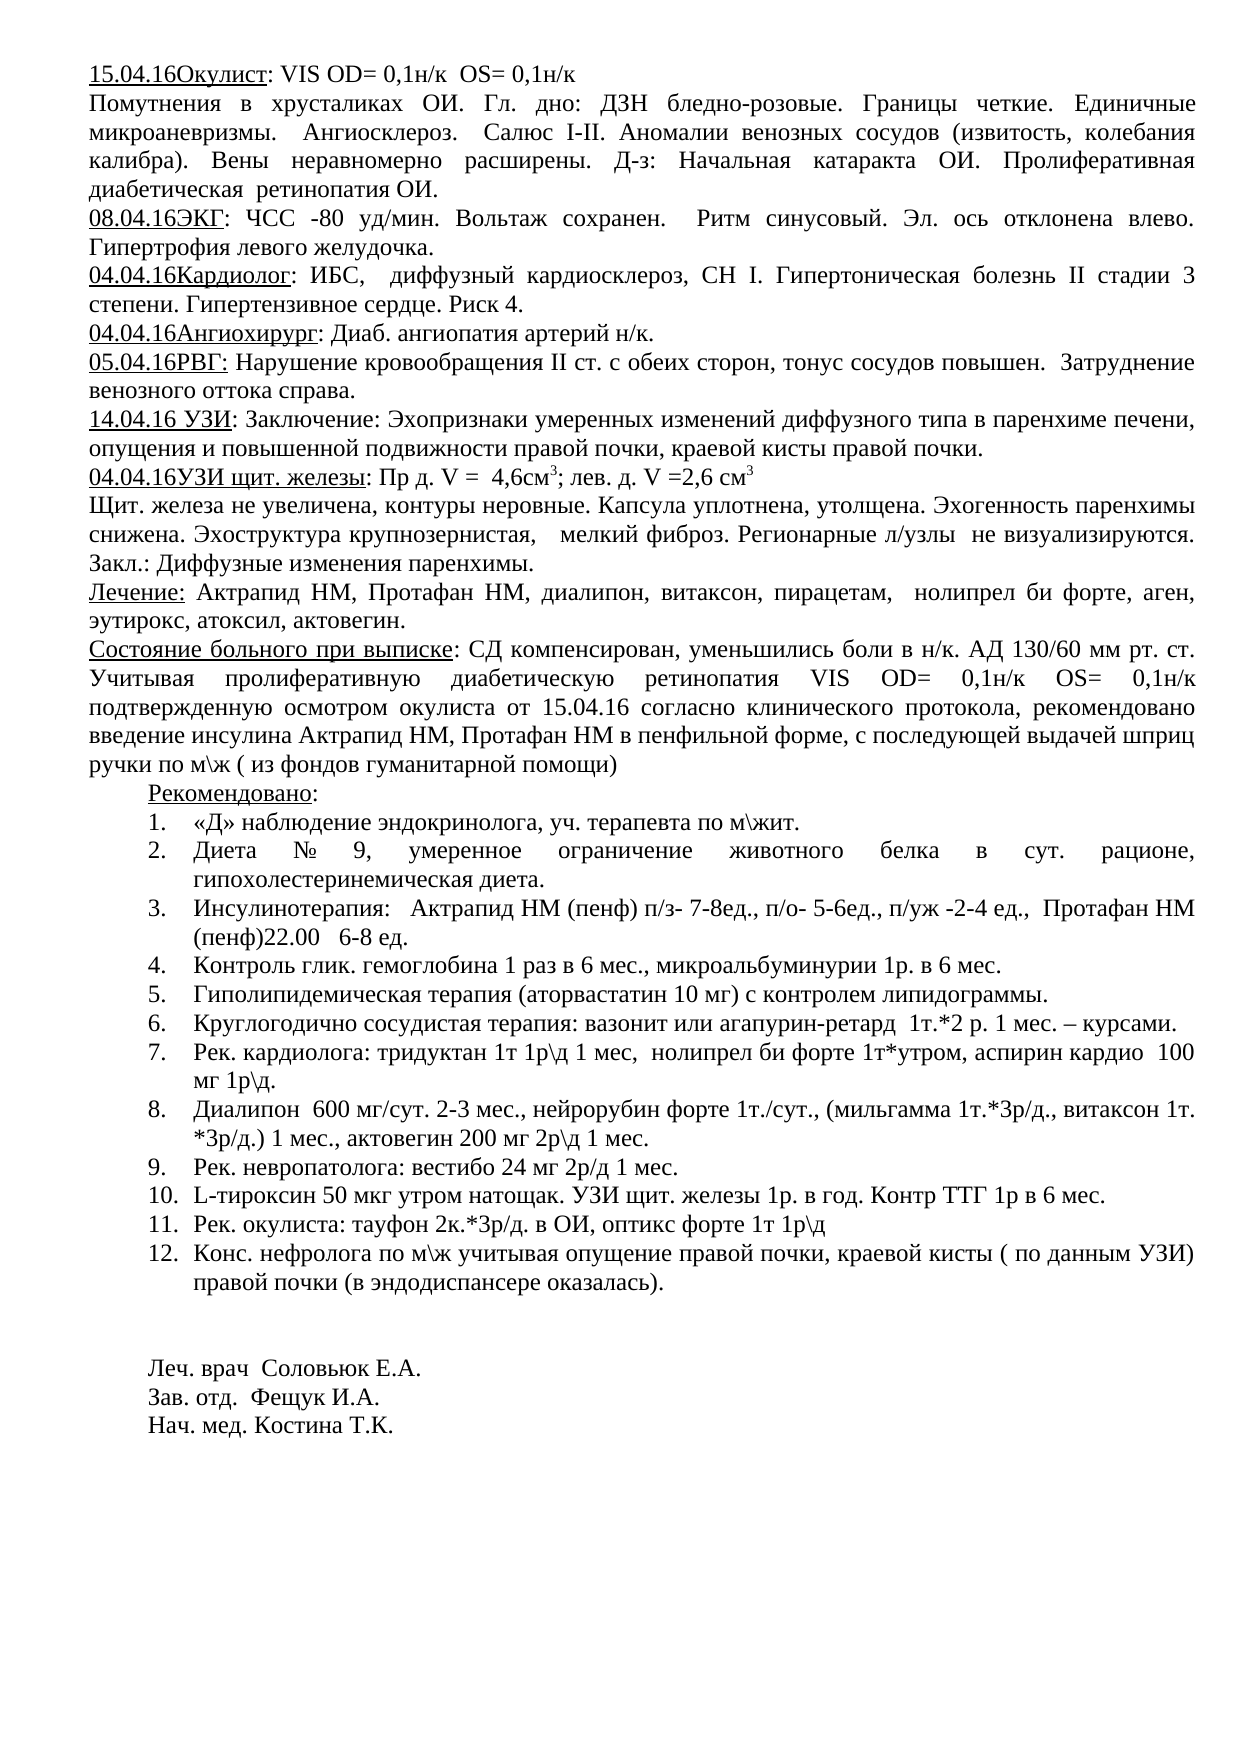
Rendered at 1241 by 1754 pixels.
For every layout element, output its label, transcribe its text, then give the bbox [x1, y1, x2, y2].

text 04.04.16Кардиолог: ИБС, диффузный кардиосклероз, СН I. Гипертоническая болезнь II стадии 3 степени. Гипертензивное сердце. Риск 4. [89, 260, 1196, 318]
list Рек. кардиолога: тридуктан 1т 1р\д 1 мес, нолипрел би форте 1т*утром, аспирин кардио 100 мг 1р\д. [148, 1037, 1196, 1094]
text Помутнения в хрусталиках ОИ. Гл. дно: ДЗН бледно-розовые. Границы четкие. Единичные микроаневризмы. Ангиосклероз. Салюс I-II. Аномалии венозных сосудов (извитость, колебания калибра). Вены неравномерно расширены. Д-з: Начальная катаракта ОИ. Пролиферативная диабетическая ретинопатия ОИ. [89, 88, 1196, 203]
list Круглогодично сосудистая терапия: вазонит или агапурин-ретард 1т.*2 р. 1 мес. – курсами. [148, 1008, 1196, 1037]
list Рек. невропатолога: вестибо 24 мг 2р/д 1 мес. [148, 1152, 1196, 1180]
text Нач. мед. Костина Т.К. [148, 1410, 1196, 1439]
text 15.04.16Окулист: VIS OD= 0,1н/к OS= 0,1н/к [89, 59, 1196, 88]
list Диалипон 600 мг/сут. 2-3 мес., нейрорубин форте 1т./сут., (мильгамма 1т.*3р/д., витаксон 1т. *3р/д.) 1 мес., актовегин 200 мг 2р\д 1 мес. [148, 1094, 1196, 1152]
text Зав. отд. Фещук И.А. [148, 1382, 1196, 1410]
text 14.04.16 УЗИ: Заключение: Эхопризнаки умеренных изменений диффузного типа в паренхиме печени, опущения и повышенной подвижности правой почки, краевой кисты правой почки. [89, 404, 1196, 462]
text 04.04.16Ангиохирург: Диаб. ангиопатия артерий н/к. [89, 318, 1196, 347]
text Лечение: Актрапид НМ, Протафан НМ, диалипон, витаксон, пирацетам, нолипрел би форте, аген, эутирокс, атоксил, актовегин. [89, 577, 1196, 634]
text Щит. железа не увеличена, контуры неровные. Капсула уплотнена, утолщена. Эхогенность паренхимы снижена. Эхоструктура крупнозернистая, мелкий фиброз. Регионарные л/узлы не визуализируются. Закл.: Диффузные изменения паренхимы. [89, 490, 1196, 577]
text 05.04.16РВГ: Нарушение кровообращения II ст. с обеих сторон, тонус сосудов повышен. Затруднение венозного оттока справа. [89, 347, 1196, 404]
text Состояние больного при выписке: СД компенсирован, уменьшились боли в н/к. АД 130/60 мм рт. ст. Учитывая пролиферативную диабетическую ретинопатия VIS OD= 0,1н/к OS= 0,1н/к подтвержденную осмотром окулиста от 15.04.16 согласно клинического протокола, рекомендовано введение инсулина Актрапид НМ, Протафан НМ в пенфильной форме, с последующей выдачей шприц ручки по м\ж ( из фондов гуманитарной помощи) [89, 634, 1196, 778]
list Диета № 9, умеренное ограничение животного белка в сут. рационе, гипохолестеринемическая диета. [148, 835, 1196, 893]
subtitle Леч. врач Соловьюк Е.А. [148, 1353, 1196, 1382]
text 08.04.16ЭКГ: ЧСС -80 уд/мин. Вольтаж сохранен. Ритм синусовый. Эл. ось отклонена влево. Гипертрофия левого желудочка. [89, 203, 1196, 260]
list Инсулинотерапия: Актрапид НМ (пенф) п/з- 7-8ед., п/о- 5-6ед., п/уж -2-4 ед., Протафан НМ (пенф)22.00 6-8 ед. [148, 893, 1196, 950]
text Рекомендовано: [148, 778, 1196, 807]
list Рек. окулиста: тауфон 2к.*3р/д. в ОИ, оптикс форте 1т 1р\д [148, 1209, 1196, 1238]
list Гиполипидемическая терапия (аторвастатин 10 мг) с контролем липидограммы. [148, 979, 1196, 1008]
list Контроль глик. гемоглобина 1 раз в 6 мес., микроальбуминурии 1р. в 6 мес. [148, 950, 1196, 979]
list Конс. нефролога по м\ж учитывая опущение правой почки, краевой кисты ( по данным УЗИ) правой почки (в эндодиспансере оказалась). [148, 1238, 1196, 1295]
list L-тироксин 50 мкг утром натощак. УЗИ щит. железы 1р. в год. Контр ТТГ 1р в 6 мес. [148, 1180, 1196, 1209]
text 04.04.16УЗИ щит. железы: Пр д. V = 4,6см3; лев. д. V =2,6 см3 [89, 462, 1196, 490]
list «Д» наблюдение эндокринолога, уч. терапевта по м\жит. [148, 807, 1196, 835]
